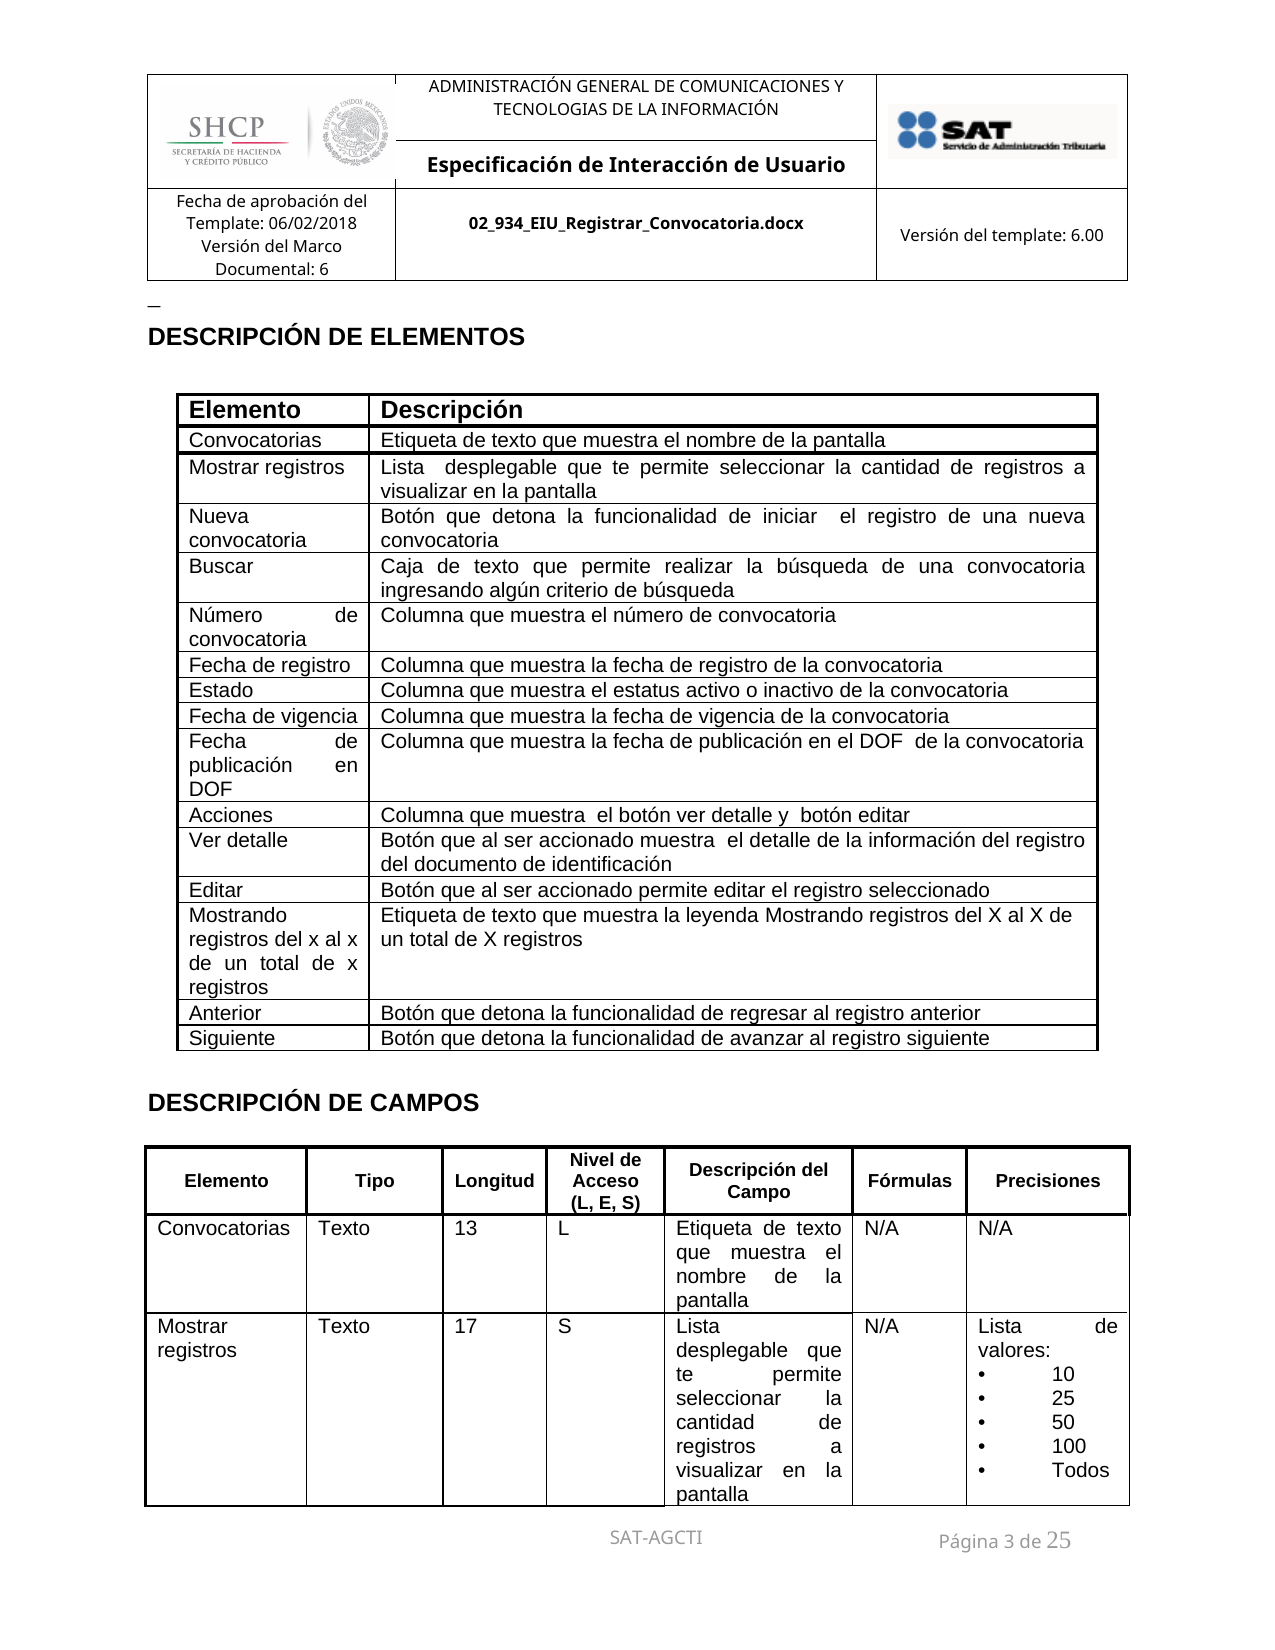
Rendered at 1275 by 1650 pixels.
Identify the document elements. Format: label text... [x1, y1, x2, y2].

table_cell Etiqueta de texto que muestra la leyenda Mostrando registros del X al X de un total de X registros [370, 903, 1096, 999]
table_cell Convocatorias [147, 1216, 306, 1312]
table_cell Convocatorias [179, 428, 368, 451]
table_cell S [547, 1314, 664, 1505]
table_cell Columna que muestra el botón ver detalle y botón editar [370, 802, 1096, 826]
table_header Nivel de Acceso (L, E, S) [548, 1149, 663, 1213]
table_cell 13 [444, 1216, 546, 1312]
table_cell Estado [179, 678, 368, 702]
table_header Descripción [370, 396, 1096, 424]
table_header Elemento [179, 396, 368, 424]
table_header Tipo [308, 1149, 441, 1213]
table_cell Lista de valores: • 10 • 25 • 50 • 100 • Todos [967, 1312, 1129, 1505]
table_cell Mostrando registros del x al x de un total de x registros [179, 903, 368, 999]
table_cell Etiqueta de texto que muestra el nombre de la pantalla [665, 1216, 852, 1312]
table_cell Columna que muestra la fecha de vigencia de la convocatoria [370, 703, 1096, 727]
table_cell Columna que muestra la fecha de publicación en el DOF de la convocatoria [370, 729, 1096, 801]
table_cell Botón que detona la funcionalidad de regresar al registro anterior [370, 1000, 1096, 1024]
subtitle Descripción de Campos [148, 1088, 1127, 1117]
table_header Longitud [444, 1149, 545, 1213]
table_cell Texto [307, 1216, 442, 1312]
table_cell Caja de texto que permite realizar la búsqueda de una convocatoria ingresando algún criterio de búsqueda [370, 553, 1096, 601]
table_cell Botón que detona la funcionalidad de avanzar al registro siguiente [370, 1026, 1096, 1050]
table_cell Columna que muestra la fecha de registro de la convocatoria [370, 652, 1096, 676]
subtitle Descripción de Elementos [148, 322, 1127, 351]
table_cell N/A [967, 1213, 1129, 1312]
table_header Fórmulas [854, 1149, 965, 1213]
table_cell Anterior [179, 1000, 368, 1024]
table_header Precisiones [968, 1149, 1128, 1213]
table_cell Fecha de registro [179, 652, 368, 676]
table_cell Buscar [179, 553, 368, 601]
table_cell Mostrar registros [179, 455, 368, 502]
table_cell Columna que muestra el número de convocatoria [370, 603, 1096, 651]
table_cell N/A [853, 1313, 966, 1505]
picture [887, 104, 1118, 159]
table_header Elemento [147, 1149, 305, 1213]
table_cell Botón que al ser accionado muestra el detalle de la información del registro del documento de identificación [370, 828, 1096, 876]
table_cell Lista desplegable que te permite seleccionar la cantidad de registros a visualizar en la pantalla [665, 1314, 852, 1505]
table_cell L [547, 1216, 664, 1312]
table_cell Editar [179, 877, 368, 901]
table_header Descripción del Campo [666, 1149, 851, 1213]
table_cell Número de convocatoria [179, 603, 368, 651]
table_cell N/A [853, 1216, 966, 1312]
table_cell Botón que detona la funcionalidad de iniciar el registro de una nueva convocatoria [370, 504, 1096, 552]
table_cell Lista desplegable que te permite seleccionar la cantidad de registros a visualizar en la pantalla [370, 455, 1096, 502]
picture [158, 84, 396, 179]
table_cell Acciones [179, 802, 368, 826]
table_cell Fecha de publicación en DOF [179, 729, 368, 801]
table_cell Etiqueta de texto que muestra el nombre de la pantalla [370, 428, 1096, 451]
table_cell Mostrar registros [147, 1314, 306, 1505]
table_cell 17 [444, 1314, 546, 1505]
table_cell Siguiente [179, 1026, 368, 1050]
table_cell Nueva convocatoria [179, 504, 368, 552]
table_cell Fecha de vigencia [179, 703, 368, 727]
table_cell Ver detalle [179, 828, 368, 876]
table_cell Texto [307, 1314, 442, 1505]
table_cell Columna que muestra el estatus activo o inactivo de la convocatoria [370, 678, 1096, 702]
table_cell Botón que al ser accionado permite editar el registro seleccionado [370, 877, 1096, 901]
